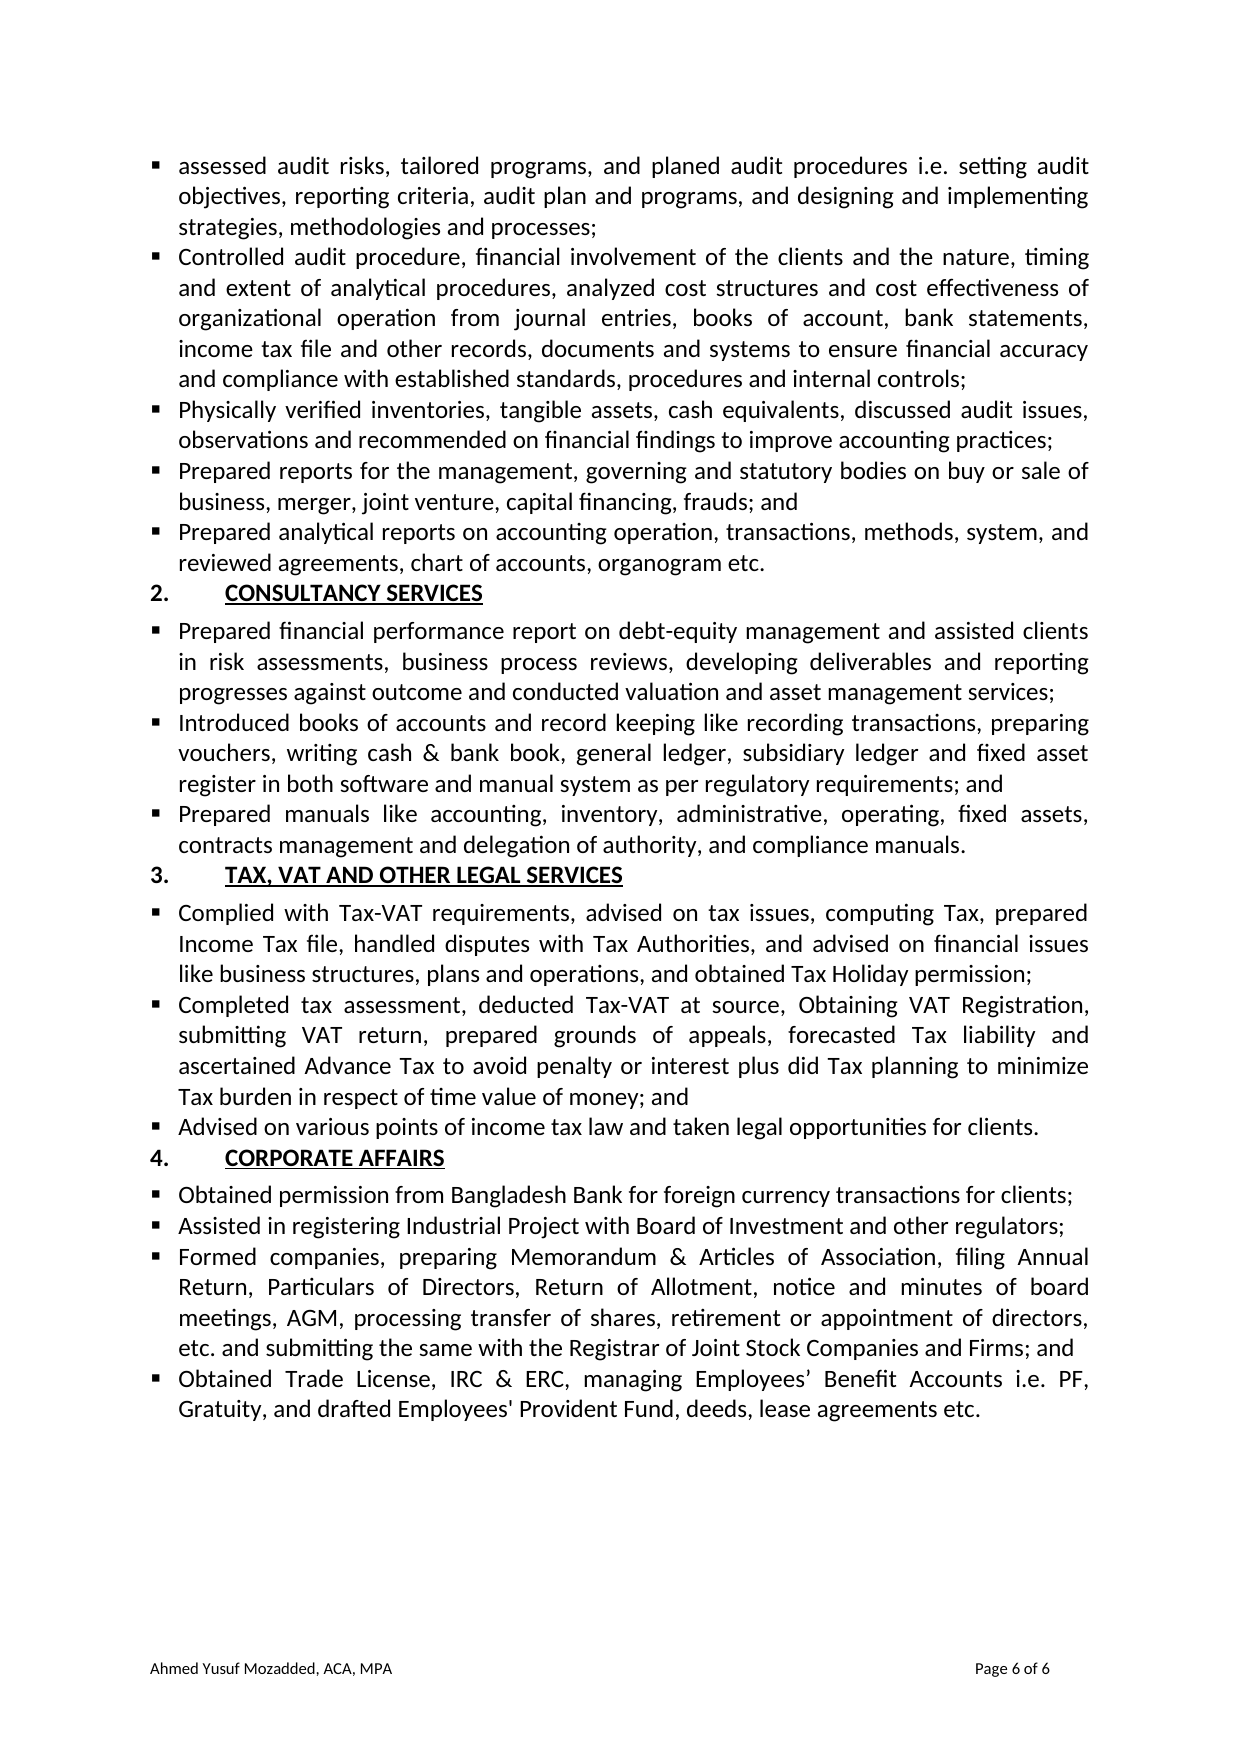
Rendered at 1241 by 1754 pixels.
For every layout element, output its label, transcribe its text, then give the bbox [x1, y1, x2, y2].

list Obtained permission from Bangladesh Bank for foreign currency transactions for clients; [150, 1180, 1090, 1210]
list TAX, VAT AND OTHER LEGAL SERVICES [150, 859, 1090, 890]
list Prepared manuals like accounting, inventory, administrative, operating, fixed assets, contracts management and delegation of authority, and compliance manuals. [150, 798, 1090, 859]
list CORPORATE AFFAIRS [150, 1142, 1090, 1172]
list Prepared reports for the management, governing and statutory bodies on buy or sale of business, merger, joint venture, capital financing, frauds; and [150, 455, 1090, 516]
list Assisted in registering Industrial Project with Board of Investment and other regulators; [150, 1210, 1090, 1241]
list Prepared financial performance report on debt-equity management and assisted clients in risk assessments, business process reviews, developing deliverables and reporting progresses against outcome and conducted valuation and asset management services; [150, 615, 1090, 707]
list Complied with Tax-VAT requirements, advised on tax issues, computing Tax, prepared Income Tax file, handled disputes with Tax Authorities, and advised on financial issues like business structures, plans and operations, and obtained Tax Holiday permission; [150, 897, 1090, 989]
list assessed audit risks, tailored programs, and planed audit procedures i.e. setting audit objectives, reporting criteria, audit plan and programs, and designing and implementing strategies, methodologies and processes; [150, 150, 1090, 242]
list Physically verified inventories, tangible assets, cash equivalents, discussed audit issues, observations and recommended on financial findings to improve accounting practices; [150, 394, 1090, 455]
list Obtained Trade License, IRC & ERC, managing Employees’ Benefit Accounts i.e. PF, Gratuity, and drafted Employees' Provident Fund, deeds, lease agreements etc. [150, 1363, 1090, 1424]
list Completed tax assessment, deducted Tax-VAT at source, Obtaining VAT Registration, submitting VAT return, prepared grounds of appeals, forecasted Tax liability and ascertained Advance Tax to avoid penalty or interest plus did Tax planning to minimize Tax burden in respect of time value of money; and [150, 989, 1090, 1111]
list Controlled audit procedure, financial involvement of the clients and the nature, timing and extent of analytical procedures, analyzed cost structures and cost effectiveness of organizational operation from journal entries, books of account, bank statements, income tax file and other records, documents and systems to ensure financial accuracy and compliance with established standards, procedures and internal controls; [150, 242, 1090, 394]
list Formed companies, preparing Memorandum & Articles of Association, filing Annual Return, Particulars of Directors, Return of Allotment, notice and minutes of board meetings, AGM, processing transfer of shares, retirement or appointment of directors, etc. and submitting the same with the Registrar of Joint Stock Companies and Firms; and [150, 1241, 1090, 1363]
list Introduced books of accounts and record keeping like recording transactions, preparing vouchers, writing cash & bank book, general ledger, subsidiary ledger and fixed asset register in both software and manual system as per regulatory requirements; and [150, 707, 1090, 798]
list CONSULTANCY SERVICES [150, 577, 1090, 608]
list Prepared analytical reports on accounting operation, transactions, methods, system, and reviewed agreements, chart of accounts, organogram etc. [150, 516, 1090, 577]
list Advised on various points of income tax law and taken legal opportunities for clients. [150, 1111, 1090, 1142]
